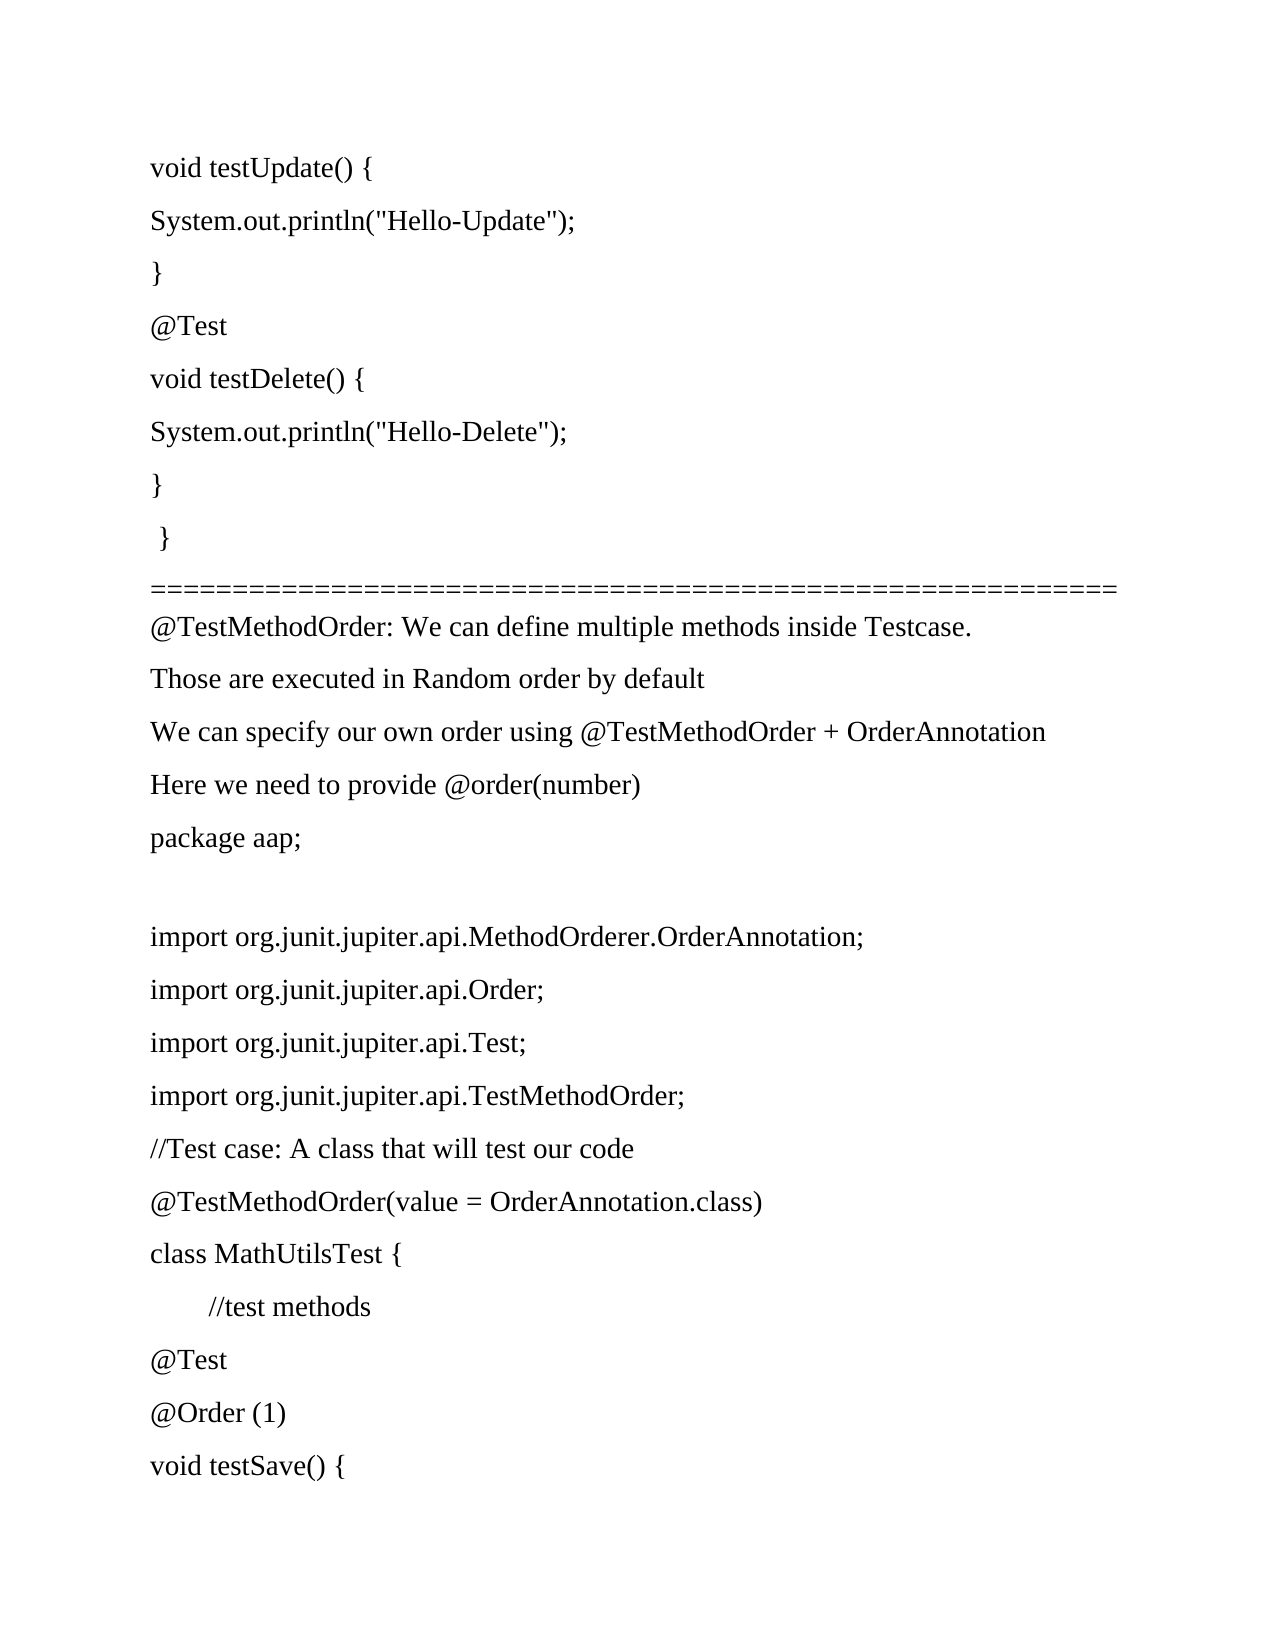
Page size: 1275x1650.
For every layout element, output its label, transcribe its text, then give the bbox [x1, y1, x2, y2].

text @TestMethodOrder(value = OrderAnnotation.class) [150, 1184, 1125, 1217]
text //Test case: A class that will test our code [150, 1131, 1125, 1164]
text We can specify our own order using @TestMethodOrder + OrderAnnotation [150, 714, 1125, 748]
text import org.junit.jupiter.api.TestMethodOrder; [150, 1078, 1125, 1112]
text void testUpdate() { [150, 150, 1125, 183]
text import org.junit.jupiter.api.MethodOrderer.OrderAnnotation; [150, 919, 1125, 953]
text void testSave() { [150, 1448, 1125, 1481]
text void testDelete() { [150, 361, 1125, 395]
text } [150, 467, 1125, 500]
text System.out.println("Hello-Update"); [150, 203, 1125, 236]
text Here we need to provide @order(number) [150, 767, 1125, 801]
text import org.junit.jupiter.api.Test; [150, 1025, 1125, 1059]
text Those are executed in Random order by default [150, 661, 1125, 695]
text import org.junit.jupiter.api.Order; [150, 972, 1125, 1006]
text //test methods [150, 1289, 1125, 1323]
text @Order (1) [150, 1395, 1125, 1428]
text package aap; [150, 820, 1125, 853]
text @Test [150, 1342, 1125, 1376]
text System.out.println("Hello-Delete"); [150, 414, 1125, 448]
text } [150, 256, 1125, 289]
text } [150, 520, 1125, 553]
text ===========================================================@TestMethodOrder: We can define multiple methods inside Testcase. [150, 572, 1125, 642]
text class MathUtilsTest { [150, 1236, 1125, 1270]
text @Test [150, 308, 1125, 342]
